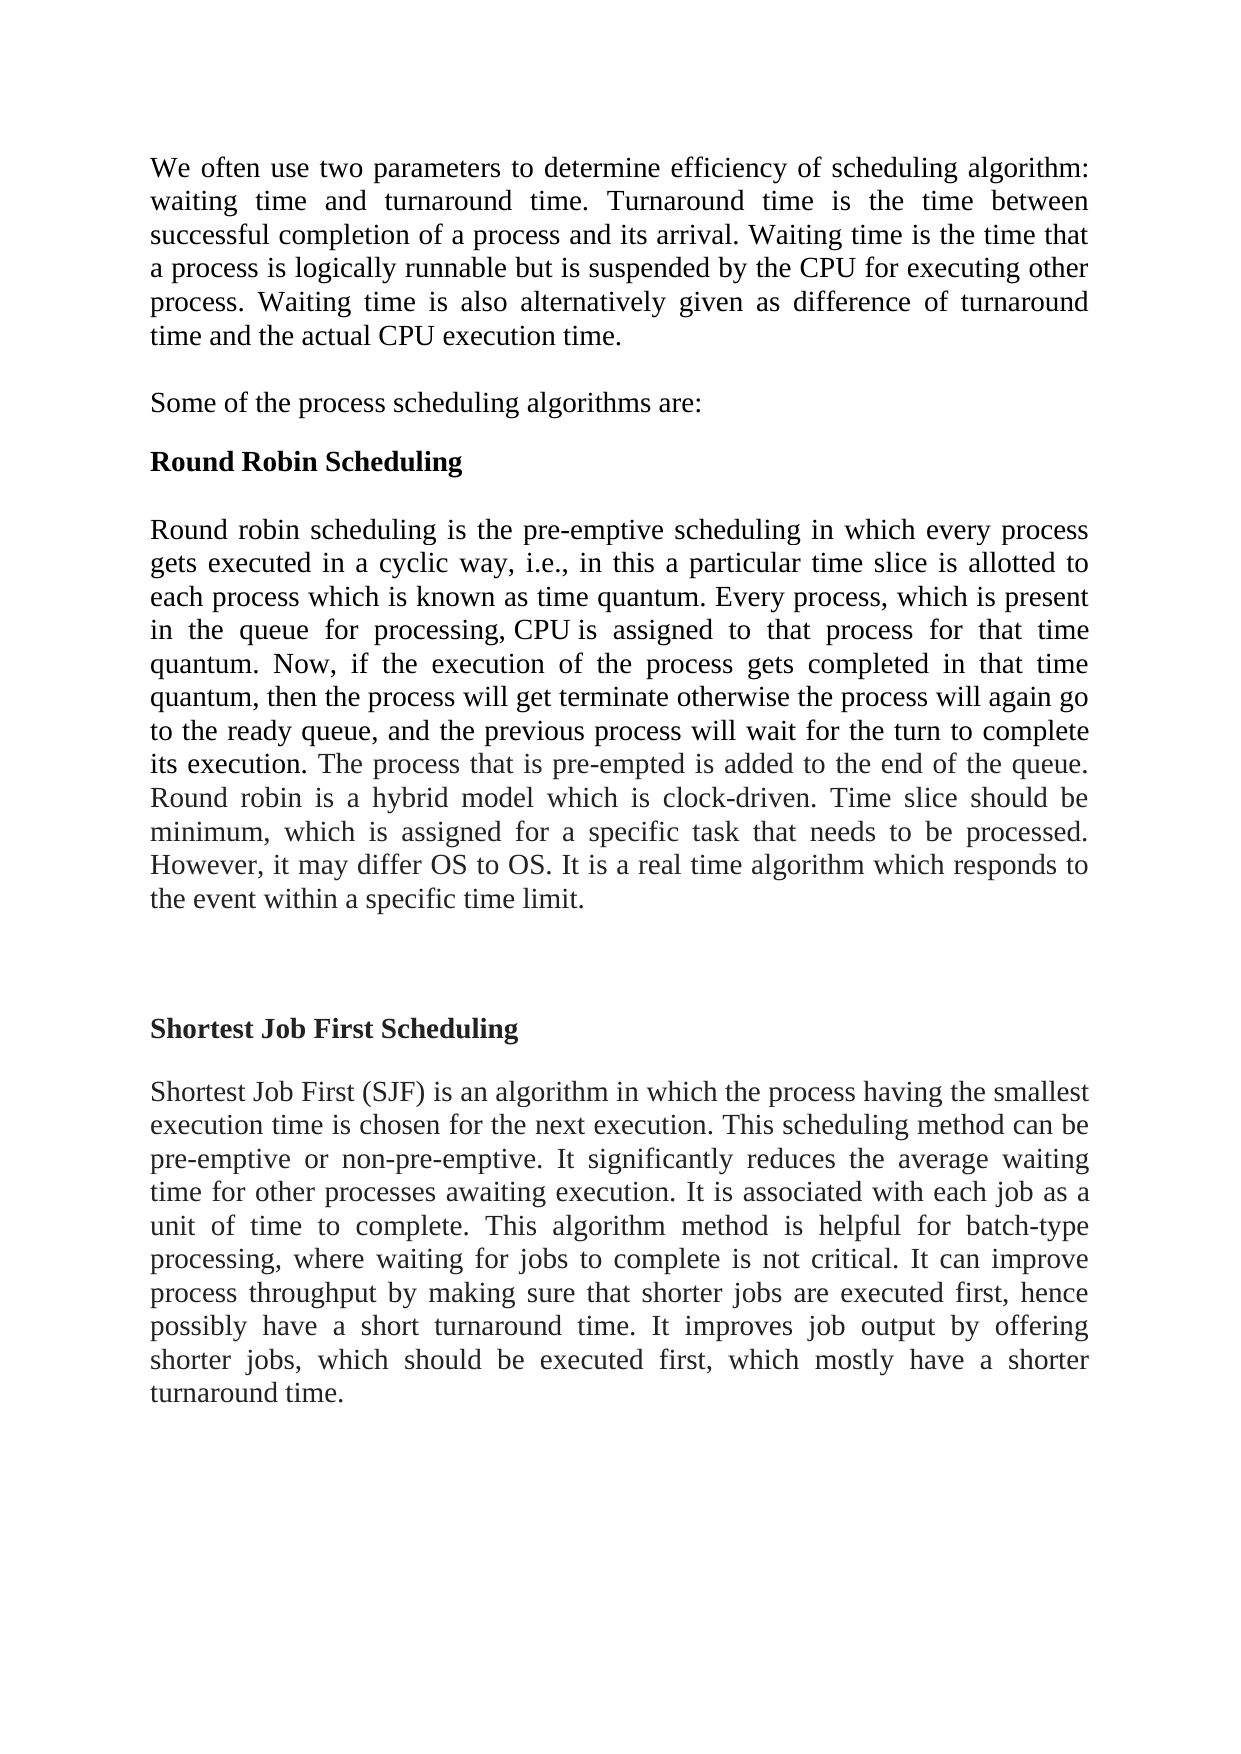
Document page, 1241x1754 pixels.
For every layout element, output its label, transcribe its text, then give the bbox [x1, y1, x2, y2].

text Round robin scheduling is the pre-emptive scheduling in which every process gets executed in a cyclic way, i.e., in this a particular time slice is allotted to each process which is known as time quantum. Every process, which is present in the queue for processing, CPU is assigned to that process for that time quantum. Now, if the execution of the process gets completed in that time quantum, then the process will get terminate otherwise the process will again go to the ready queue, and the previous process will wait for the turn to complete its execution. The process that is pre-empted is added to the end of the queue. Round robin is a hybrid model which is clock-driven. Time slice should be minimum, which is assigned for a specific task that needs to be processed. However, it may differ OS to OS. It is a real time algorithm which responds to the event within a specific time limit. [150, 747, 1090, 914]
text We often use two parameters to determine efficiency of scheduling algorithm: waiting time and turnaround time. Turnaround time is the time between successful completion of a process and its arrival. Waiting time is the time that a process is logically runnable but is suspended by the CPU for executing other process. Waiting time is also alternatively given as difference of turnaround time and the actual CPU execution time. [150, 150, 1090, 351]
text Some of the process scheduling algorithms are: [150, 385, 1090, 418]
text Shortest Job First (SJF) is an algorithm in which the process having the smallest execution time is chosen for the next execution. This scheduling method can be pre-emptive or non-pre-emptive. It significantly reduces the average waiting time for other processes awaiting execution. It is associated with each job as a unit of time to complete. This algorithm method is helpful for batch-type processing, where waiting for jobs to complete is not critical. It can improve process throughput by making sure that shorter jobs are executed first, hence possibly have a short turnaround time. It improves job output by offering shorter jobs, which should be executed first, which mostly have a shorter turnaround time. [150, 1174, 1090, 1409]
text Shortest Job First Scheduling [150, 1011, 1090, 1044]
text Round Robin Scheduling [150, 444, 1090, 478]
